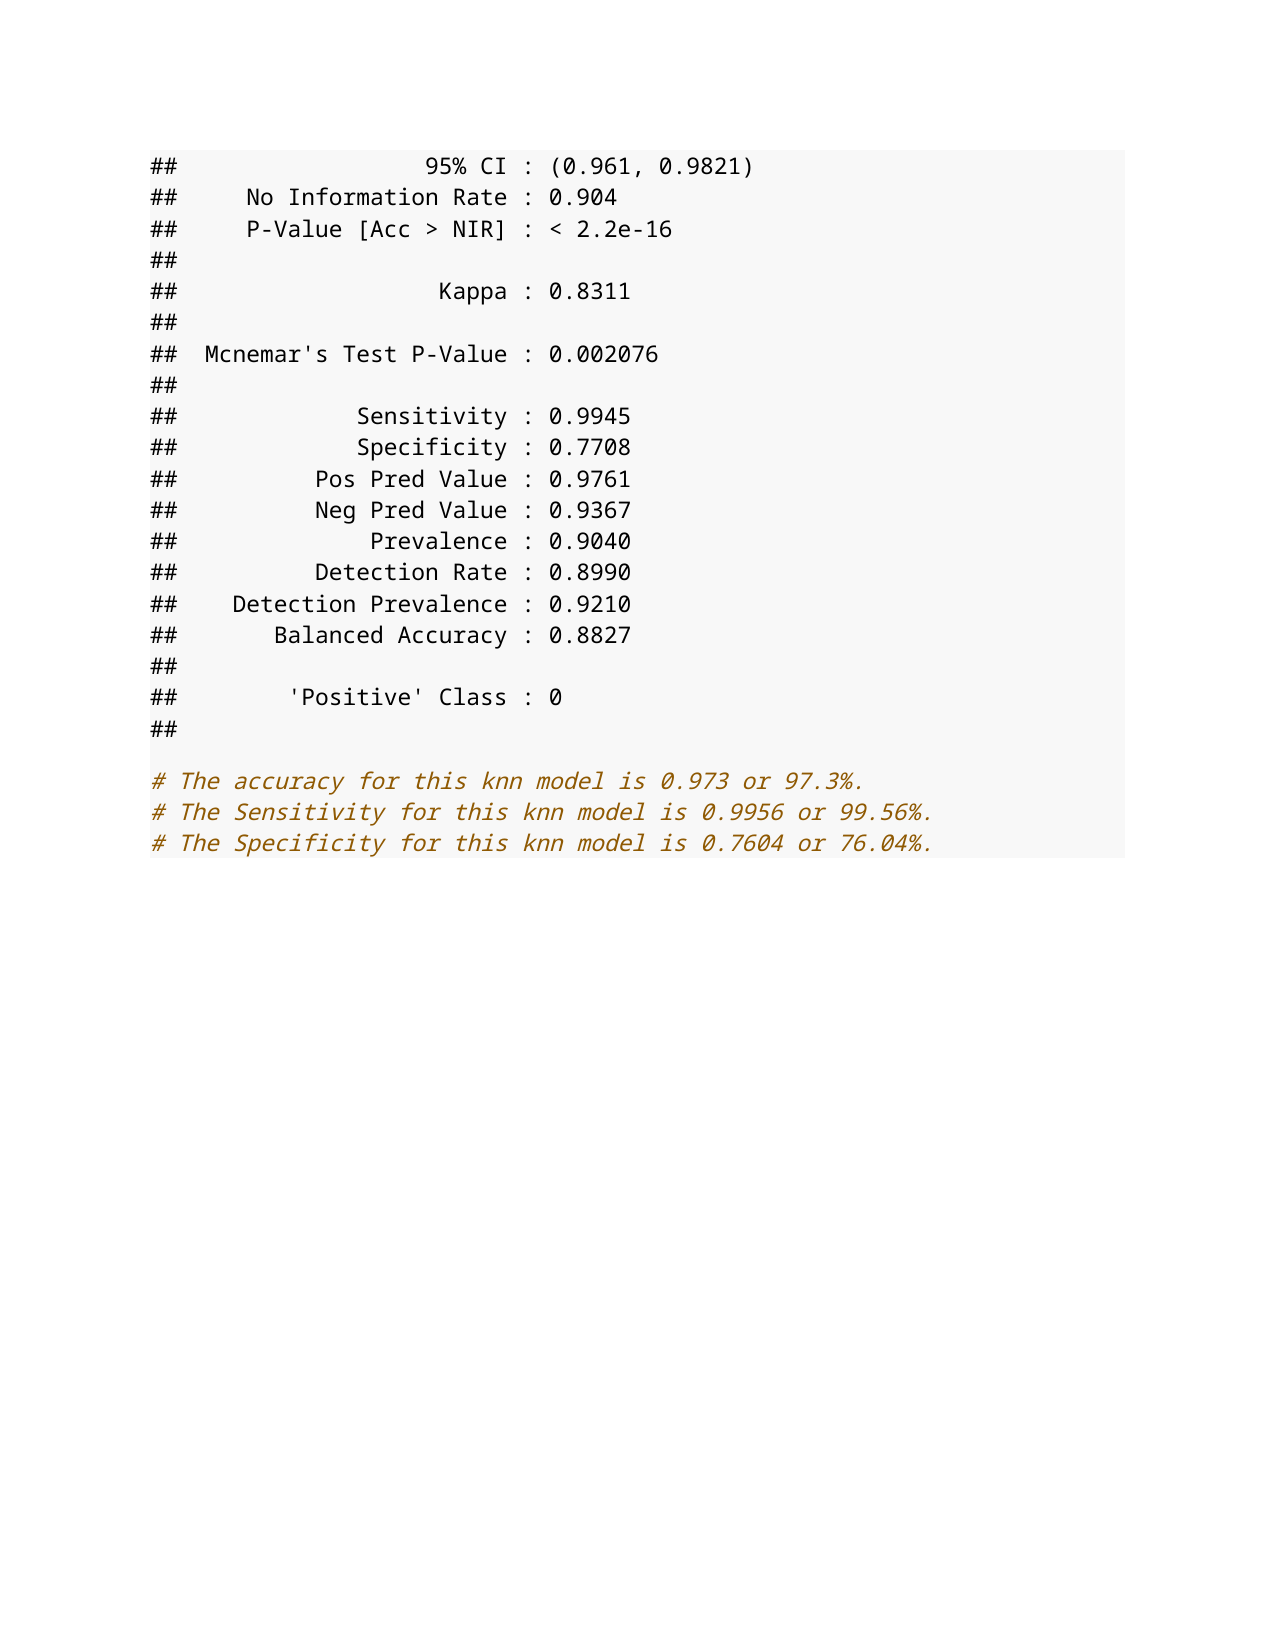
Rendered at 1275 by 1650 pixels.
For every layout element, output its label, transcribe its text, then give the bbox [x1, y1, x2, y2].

text # The accuracy for this knn model is 0.973 or 97.3%. # The Sensitivity for this knn model is 0.9956 or 99.56%. # The Specificity for this knn model is 0.7604 or 76.04%. [150, 764, 1125, 858]
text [150, 150, 1125, 744]
